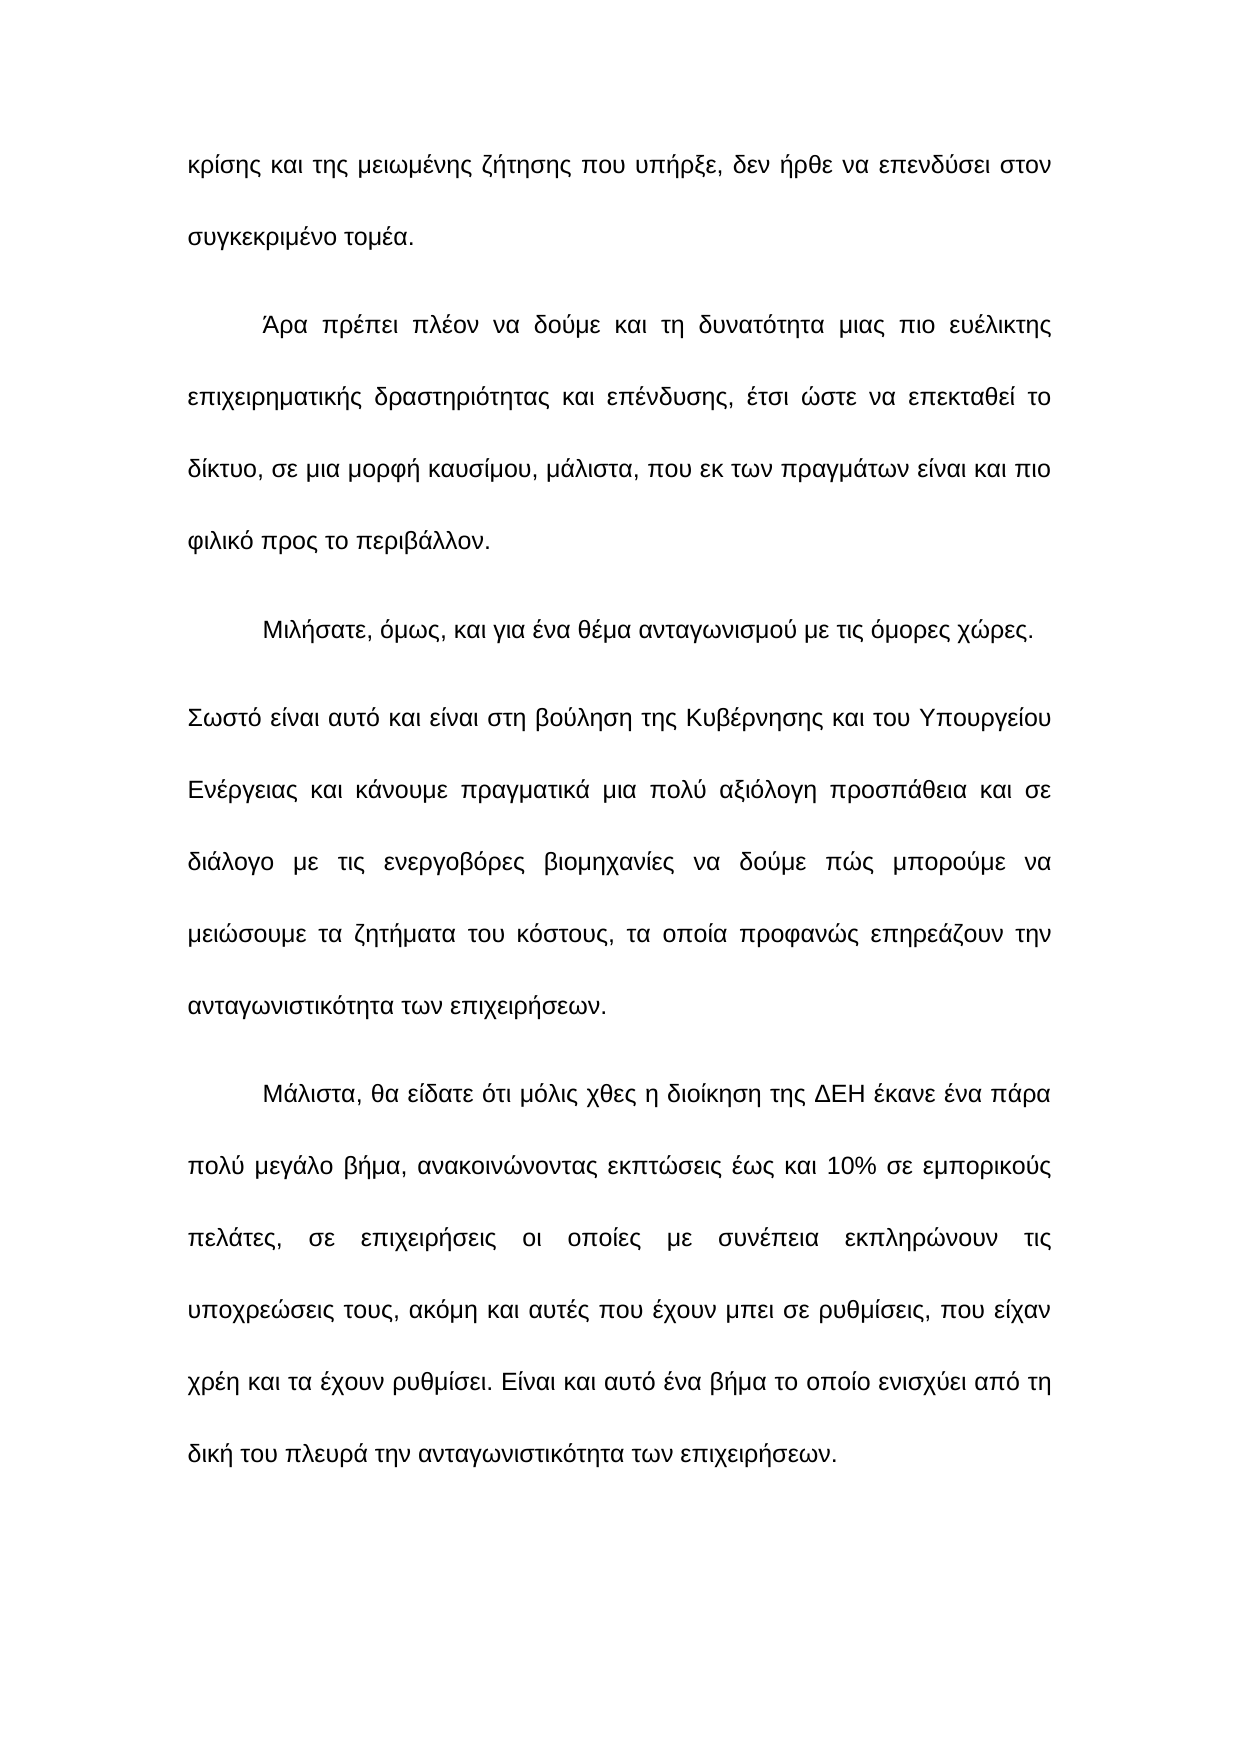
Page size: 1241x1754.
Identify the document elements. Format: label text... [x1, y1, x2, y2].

text Μάλιστα, θα είδατε ότι μόλις χθες η διοίκηση της ΔΕΗ έκανε ένα πάρα πολύ μεγάλο βήμα, ανακοινώνοντας εκπτώσεις έως και 10% σε εμπορικούς πελάτες, σε επιχειρήσεις οι οποίες με συνέπεια εκπληρώνουν τις υποχρεώσεις τους, ακόμη και αυτές που έχουν μπει σε ρυθμίσεις, που είχαν χρέη και τα έχουν ρυθμίσει. Είναι και αυτό ένα βήμα το οποίο ενισχύει από τη δική του πλευρά την ανταγωνιστικότητα των επιχειρήσεων. [187, 1079, 1053, 1467]
text Άρα πρέπει πλέον να δούμε και τη δυνατότητα μιας πιο ευέλικτης επιχειρηματικής δραστηριότητας και επένδυσης, έτσι ώστε να επεκταθεί το δίκτυο, σε μια μορφή καυσίμου, μάλιστα, που εκ των πραγμάτων είναι και πιο φιλικό προς το περιβάλλον. [187, 310, 1053, 555]
text Σωστό είναι αυτό και είναι στη βούληση της Κυβέρνησης και του Υπουργείου Ενέργειας και κάνουμε πραγματικά μια πολύ αξιόλογη προσπάθεια και σε διάλογο με τις ενεργοβόρες βιομηχανίες να δούμε πώς μπορούμε να μειώσουμε τα ζητήματα του κόστους, τα οποία προφανώς επηρεάζουν την ανταγωνιστικότητα των επιχειρήσεων. [187, 703, 1053, 1019]
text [187, 150, 1053, 251]
text Μιλήσατε, όμως, και για ένα θέμα ανταγωνισμού με τις όμορες χώρες. [187, 614, 1053, 643]
